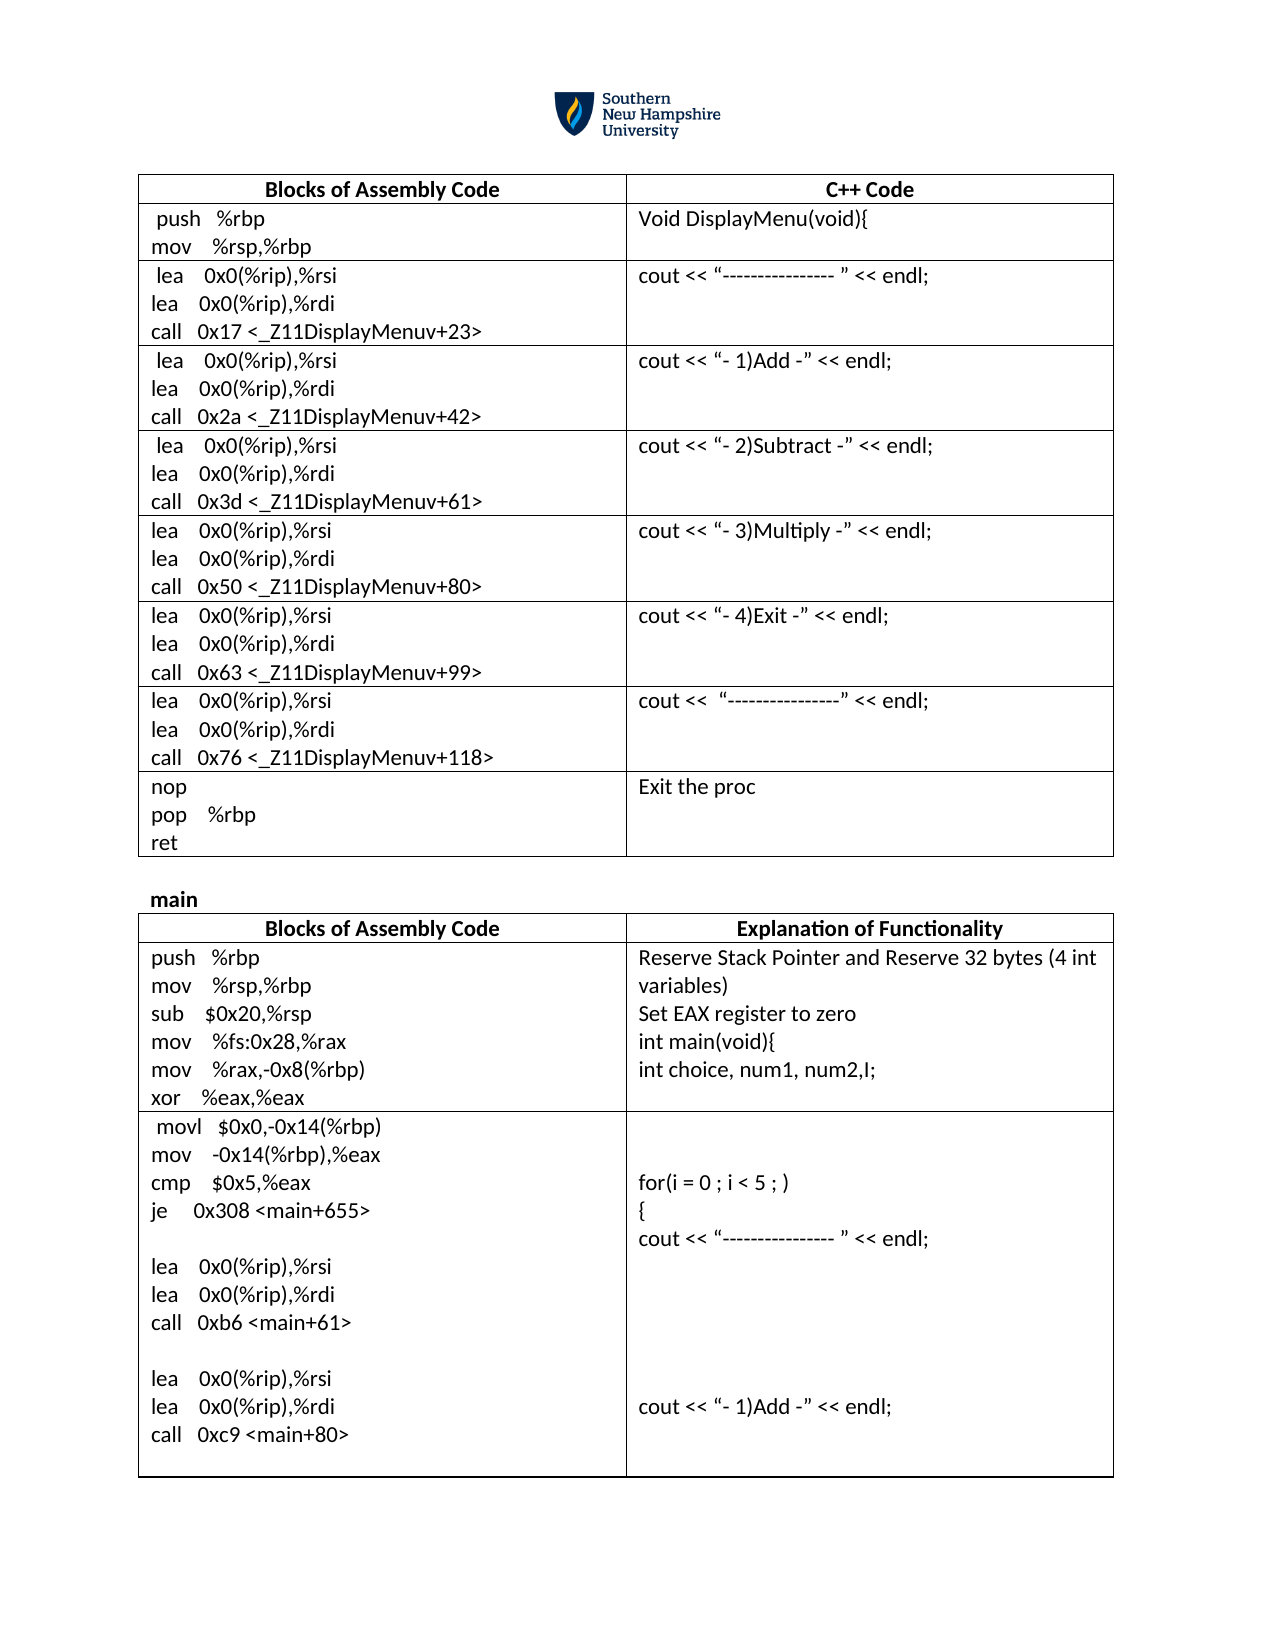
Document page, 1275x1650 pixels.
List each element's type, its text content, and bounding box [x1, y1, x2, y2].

table_cell cout << “- 4)Exit -” << endl; [627, 602, 1113, 686]
table_header C++ Code [627, 175, 1113, 203]
table_cell Reserve Stack Pointer and Reserve 32 bytes (4 int variables) Set EAX register to zero int main(void){ int choice, num1, num2,I; [627, 943, 1113, 1111]
table_cell cout << “---------------- ” << endl; [627, 261, 1113, 345]
table_cell lea 0x0(%rip),%rsi lea 0x0(%rip),%rdi call 0x2a <_Z11DisplayMenuv+42> [139, 346, 626, 430]
table_cell lea 0x0(%rip),%rsi lea 0x0(%rip),%rdi call 0x17 <_Z11DisplayMenuv+23> [139, 261, 626, 345]
text main [150, 885, 1125, 913]
table_cell cout << “----------------” << endl; [627, 687, 1113, 771]
picture [546, 75, 729, 154]
table_header Blocks of Assembly Code [139, 914, 626, 942]
table_cell nop pop %rbp ret [139, 772, 626, 856]
table_cell Exit the proc [627, 772, 1113, 856]
table_cell push %rbp mov %rsp,%rbp [139, 204, 626, 260]
table_cell lea 0x0(%rip),%rsi lea 0x0(%rip),%rdi call 0x3d <_Z11DisplayMenuv+61> [139, 431, 626, 515]
table_cell lea 0x0(%rip),%rsi lea 0x0(%rip),%rdi call 0x50 <_Z11DisplayMenuv+80> [139, 516, 626, 601]
table_cell cout << “- 1)Add -” << endl; [627, 346, 1113, 430]
table_cell lea 0x0(%rip),%rsi lea 0x0(%rip),%rdi call 0x63 <_Z11DisplayMenuv+99> [139, 602, 626, 686]
table_cell cout << “- 3)Multiply -” << endl; [627, 516, 1113, 601]
table_cell cout << “- 2)Subtract -” << endl; [627, 431, 1113, 515]
table_cell push %rbp mov %rsp,%rbp sub $0x20,%rsp mov %fs:0x28,%rax mov %rax,-0x8(%rbp) xor %eax,%eax [139, 943, 626, 1111]
table_cell Void DisplayMenu(void){ [627, 204, 1113, 260]
table_header Explanation of Functionality [627, 914, 1113, 942]
table_cell lea 0x0(%rip),%rsi lea 0x0(%rip),%rdi call 0x76 <_Z11DisplayMenuv+118> [139, 687, 626, 771]
table_header Blocks of Assembly Code [139, 175, 626, 203]
